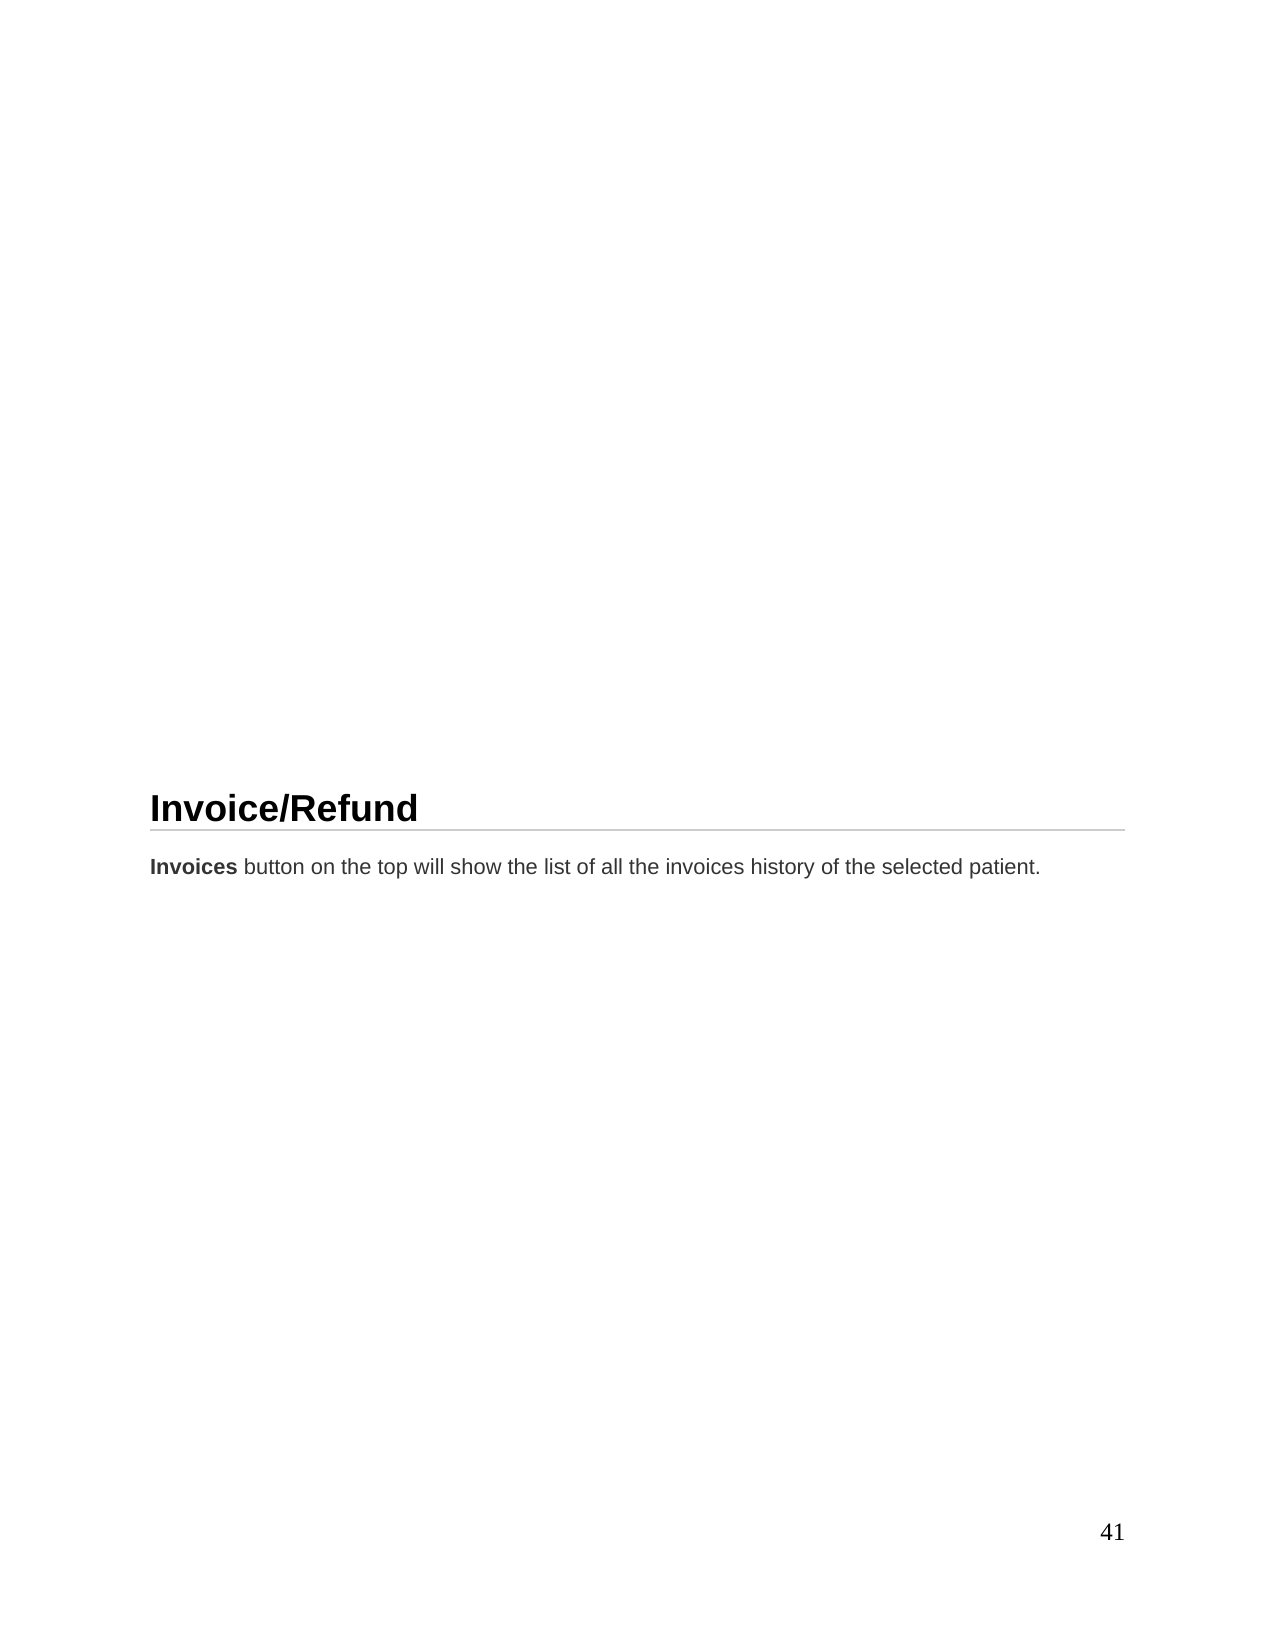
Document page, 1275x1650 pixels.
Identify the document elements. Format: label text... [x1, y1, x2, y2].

subtitle Invoice/Refund [150, 786, 1125, 829]
text Invoices button on the top will show the list of all the invoices history of the selected patient. [150, 854, 1125, 879]
